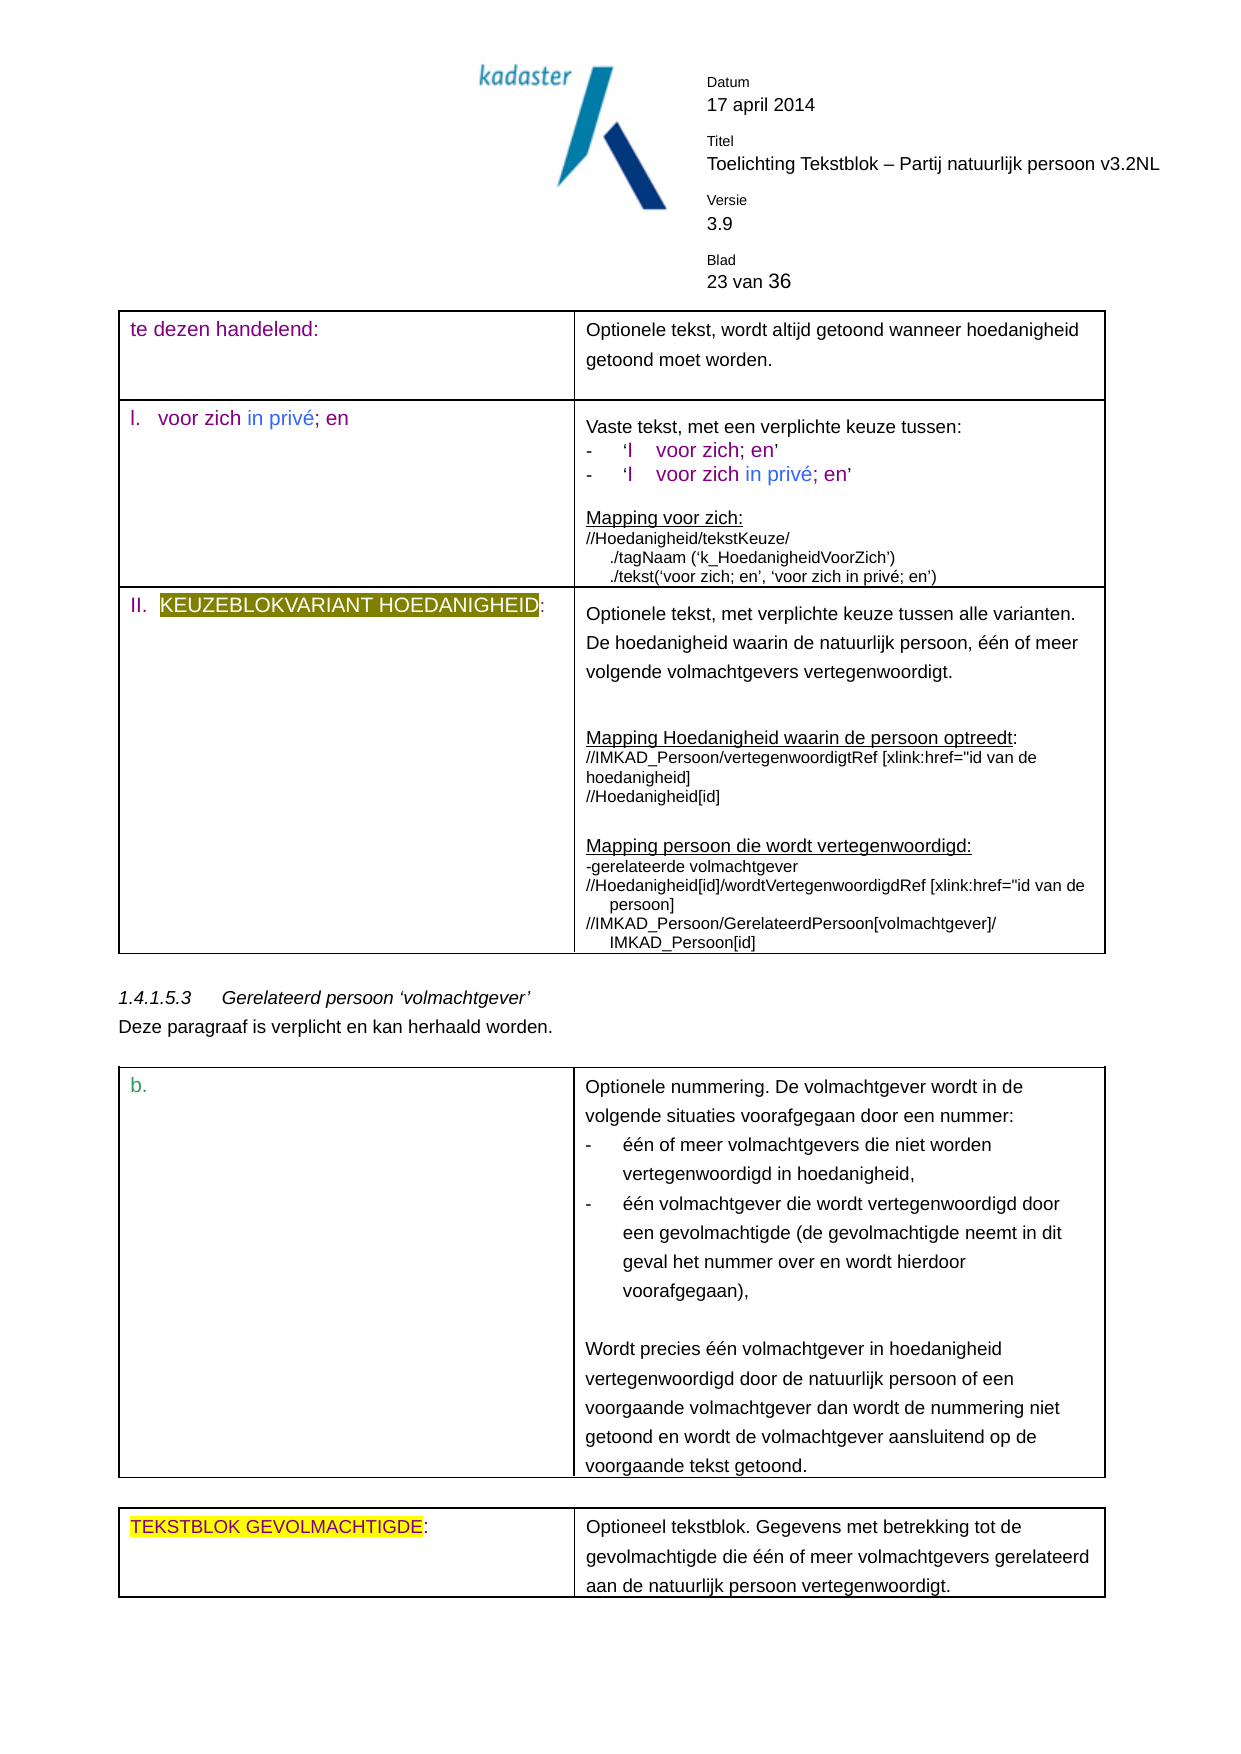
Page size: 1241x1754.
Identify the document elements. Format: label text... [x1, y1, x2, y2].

picture [462, 42, 682, 226]
table_header Optionele nummering. De volmachtgever wordt in de volgende situaties voorafgegaan door een nummer: één of meer volmachtgevers die niet worden vertegenwoordigd in hoedanigheid, één volmachtgever die wordt vertegenwoordigd door een gevolmachtigde (de gevolmachtigde neemt in dit geval het nummer over en wordt hierdoor voorafgegaan), Wordt precies één volmachtgever in hoedanigheid vertegenwoordigd door de natuurlijk persoon of een voorgaande volmachtgever dan wordt de nummering niet getoond en wordt de volmachtgever aansluitend op de voorgaande tekst getoond. [575, 1068, 1104, 1476]
text Deze paragraaf is verplicht en kan herhaald worden. [118, 1008, 1104, 1037]
table_header te dezen handelend: [120, 312, 574, 399]
table_cell Optionele tekst, met verplichte keuze tussen alle varianten. De hoedanigheid waarin de natuurlijk persoon, één of meer volgende volmachtgevers vertegenwoordigt. Mapping Hoedanigheid waarin de persoon optreedt: //IMKAD_Persoon/vertegenwoordigtRef [xlink:href="id van de hoedanigheid] //Hoedanigheid[id] Mapping persoon die wordt vertegenwoordigd: -gerelateerde volmachtgever //Hoedanigheid[id]/wordtVertegenwoordigdRef [xlink:href="id van de persoon] //IMKAD_Persoon/GerelateerdPersoon[volmachtgever]/ IMKAD_Persoon[id] [575, 588, 1104, 952]
table_header Optionele tekst, wordt altijd getoond wanneer hoedanigheid getoond moet worden. [575, 312, 1104, 399]
table_cell Vaste tekst, met een verplichte keuze tussen: ‘I voor zich; en’ ‘I voor zich in privé; en’ Mapping voor zich: //Hoedanigheid/tekstKeuze/ ./tagNaam (‘k_HoedanigheidVoorZich’) ./tekst(‘voor zich; en’, ‘voor zich in privé; en’) [575, 401, 1104, 586]
table_cell II. KEUZEBLOKVARIANT HOEDANIGHEID: [120, 588, 574, 952]
table_cell l. voor zich in privé; en [120, 401, 574, 586]
subtitle Gerelateerd persoon ‘volmachtgever’ [118, 979, 1104, 1008]
table_header TEKSTBLOK GEVOLMACHTIGDE: [120, 1509, 574, 1596]
table_header b. [120, 1068, 573, 1476]
